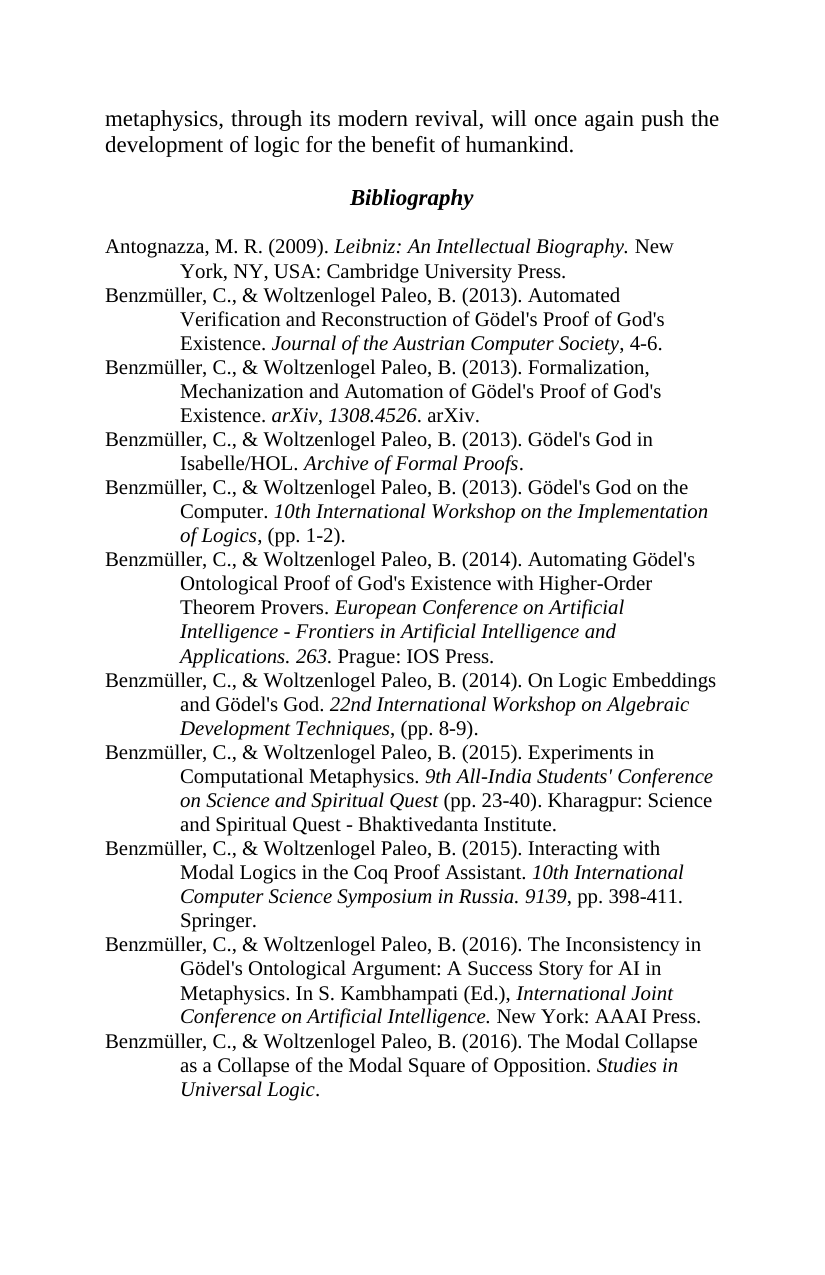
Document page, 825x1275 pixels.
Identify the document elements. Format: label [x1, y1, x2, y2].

text [105, 105, 720, 158]
